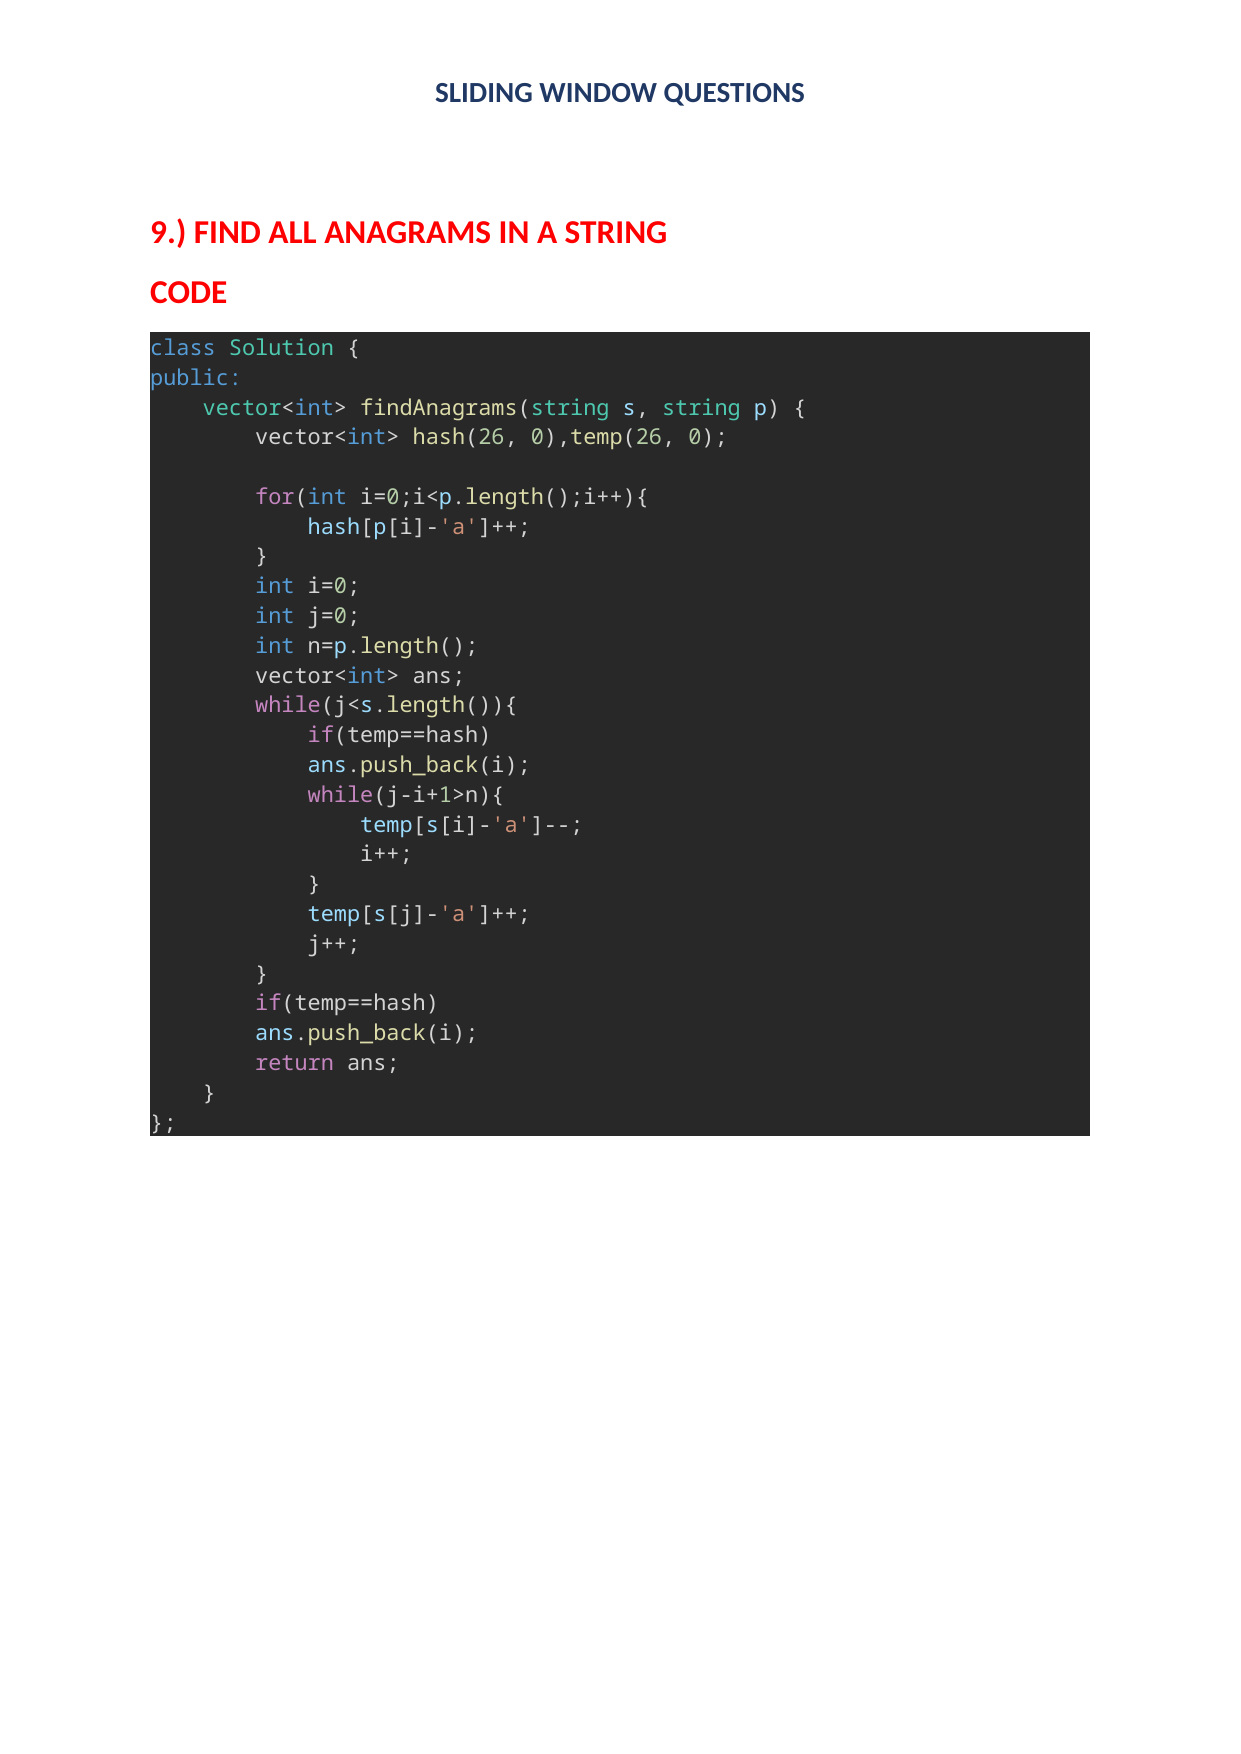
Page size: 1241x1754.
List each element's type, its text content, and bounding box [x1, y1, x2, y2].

text vector<int> hash(26, 0),temp(26, 0); [150, 421, 1090, 451]
text }; [150, 1106, 1090, 1136]
text j++; [150, 928, 1090, 957]
text class Solution { [150, 332, 1090, 362]
text public: [150, 362, 1090, 391]
text if(temp==hash) [150, 987, 1090, 1017]
text if(temp==hash) [150, 719, 1090, 749]
text } [150, 540, 1090, 570]
text } [150, 1077, 1090, 1106]
text vector<int> ans; [150, 659, 1090, 689]
text } [150, 957, 1090, 987]
text while(j-i+1>n){ [150, 779, 1090, 808]
text CODE [150, 271, 1090, 312]
text for(int i=0;i<p.length();i++){ [150, 481, 1090, 511]
text vector<int> findAnagrams(string s, string p) { [150, 391, 1090, 421]
text int j=0; [150, 600, 1090, 630]
text } [150, 868, 1090, 898]
text hash[p[i]-'a']++; [150, 511, 1090, 540]
text int i=0; [150, 570, 1090, 600]
text while(j<s.length()){ [150, 689, 1090, 719]
text i++; [150, 838, 1090, 868]
text int n=p.length(); [150, 630, 1090, 659]
text temp[s[i]-'a']--; [150, 808, 1090, 838]
text ans.push_back(i); [150, 749, 1090, 779]
text ans.push_back(i); [150, 1017, 1090, 1047]
text temp[s[j]-'a']++; [150, 898, 1090, 928]
text 9.) FIND ALL ANAGRAMS IN A STRING [150, 211, 1090, 251]
text return ans; [150, 1047, 1090, 1077]
